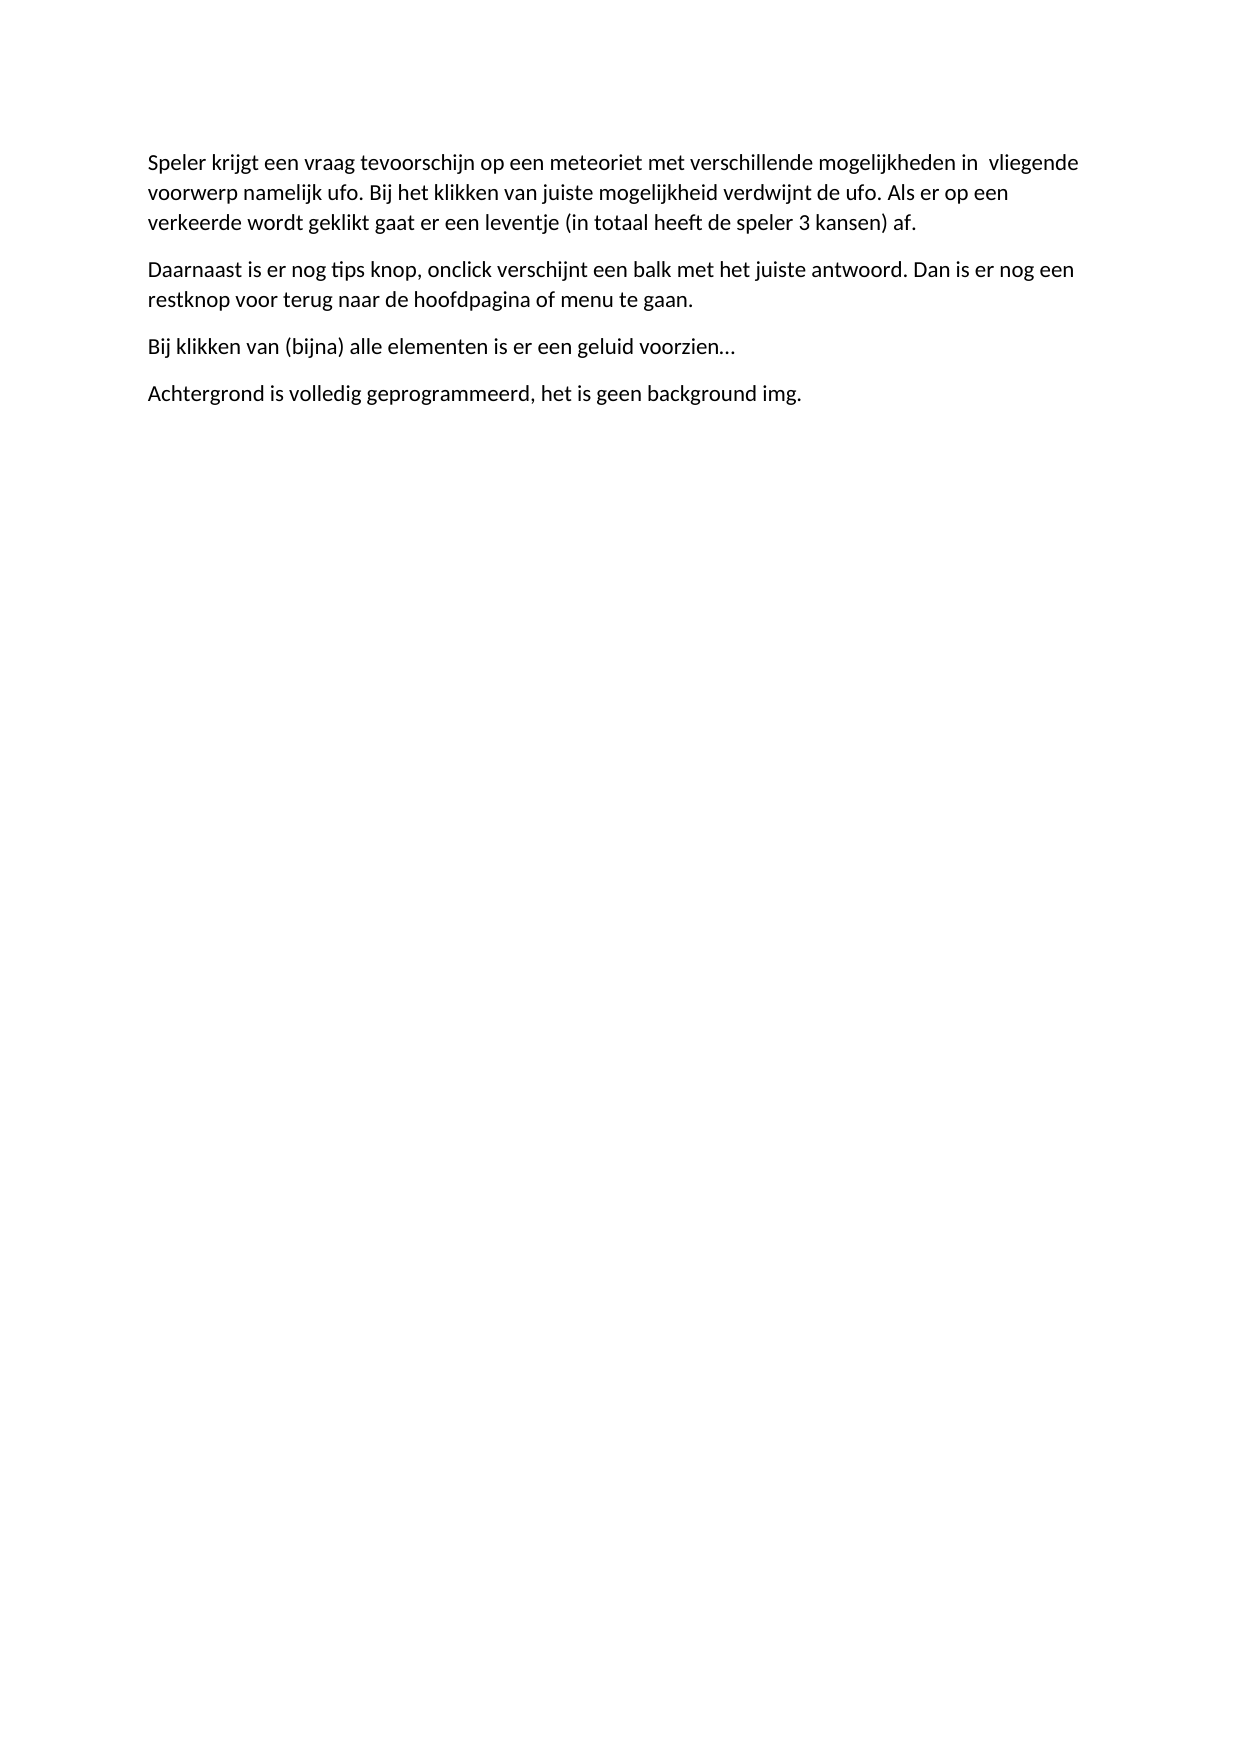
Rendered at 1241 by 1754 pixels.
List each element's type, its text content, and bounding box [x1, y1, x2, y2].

text Achtergrond is volledig geprogrammeerd, het is geen background img. [148, 379, 1093, 407]
text Speler krijgt een vraag tevoorschijn op een meteoriet met verschillende mogelijkheden in vliegende voorwerp namelijk ufo. Bij het klikken van juiste mogelijkheid verdwijnt de ufo. Als er op een verkeerde wordt geklikt gaat er een leventje (in totaal heeft de speler 3 kansen) af. [148, 148, 1093, 236]
text Bij klikken van (bijna) alle elementen is er een geluid voorzien… [148, 332, 1093, 360]
text Daarnaast is er nog tips knop, onclick verschijnt een balk met het juiste antwoord. Dan is er nog een restknop voor terug naar de hoofdpagina of menu te gaan. [148, 255, 1093, 313]
